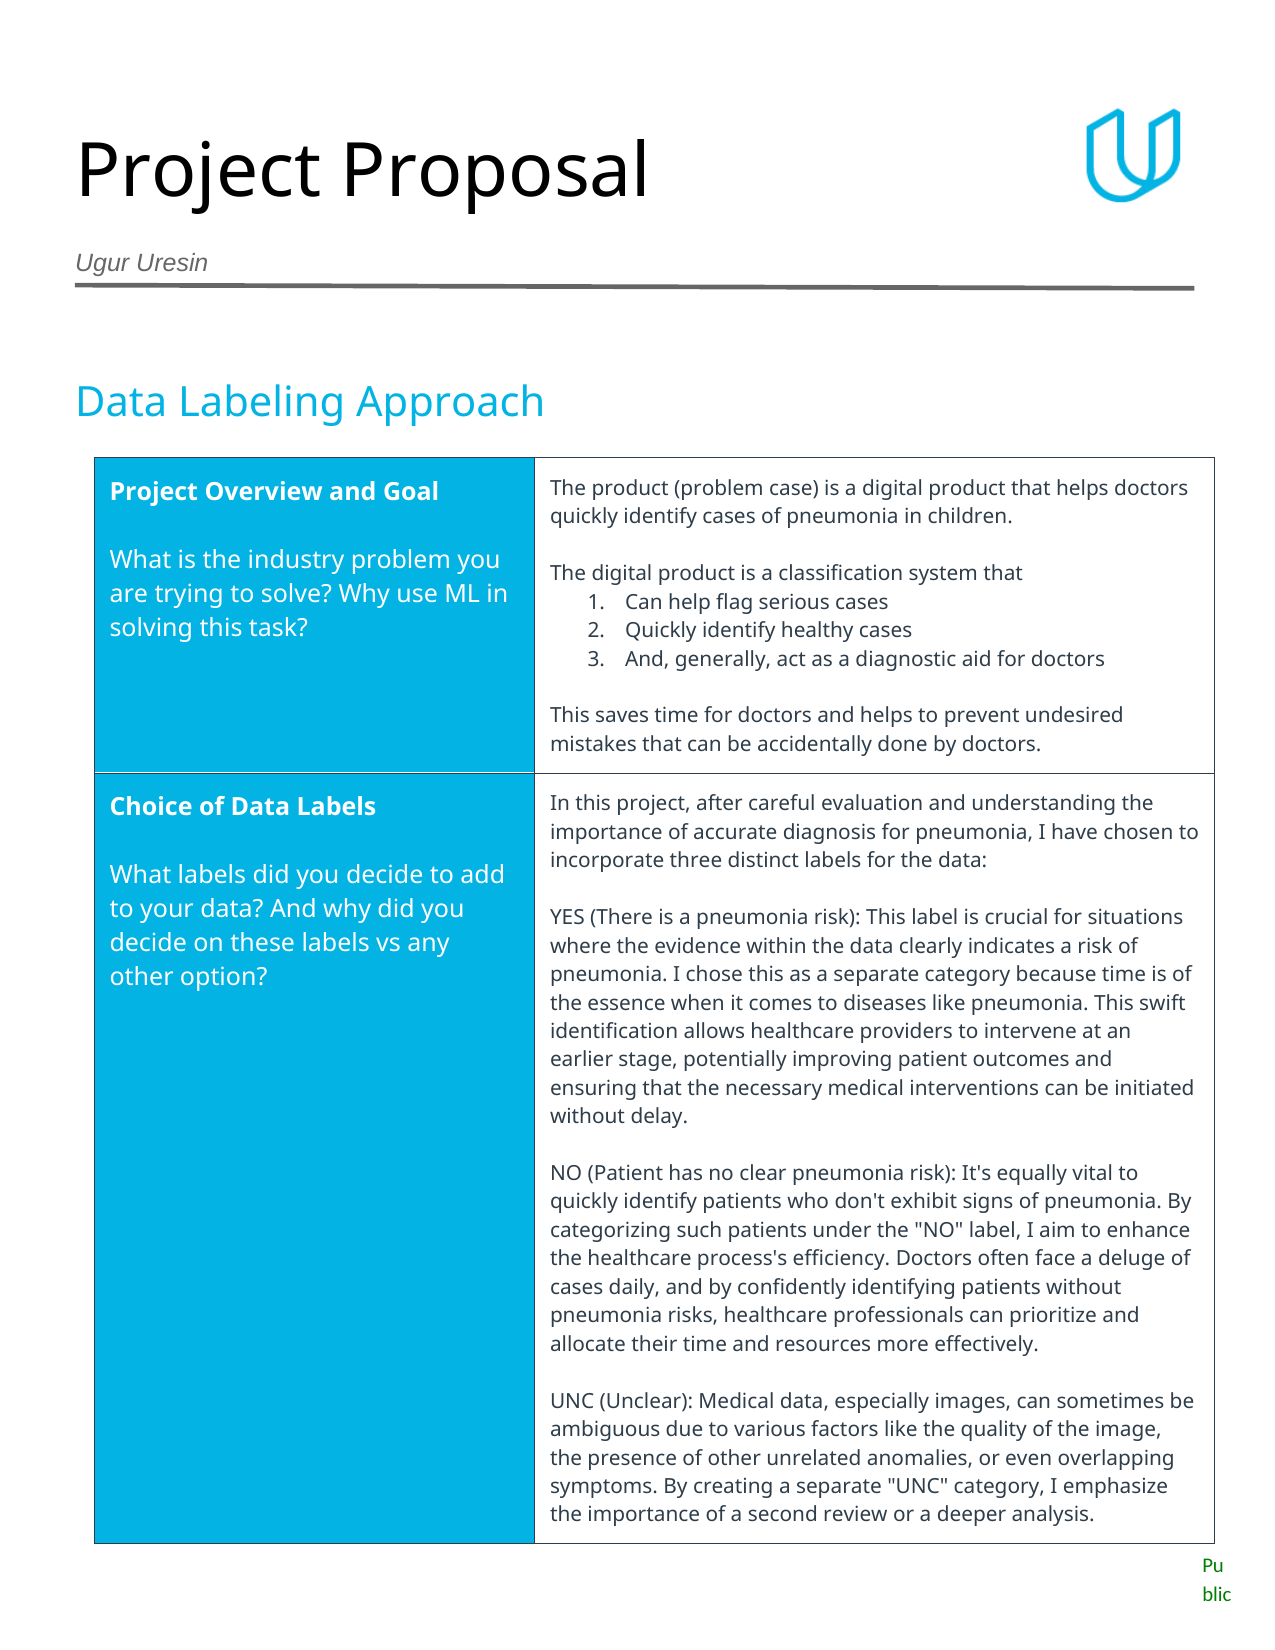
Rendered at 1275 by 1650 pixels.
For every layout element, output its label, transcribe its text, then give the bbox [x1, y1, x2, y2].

title Project Proposal [75, 117, 1200, 219]
subtitle Ugur Uresin [75, 248, 1200, 277]
table_header The product (problem case) is a digital product that helps doctors quickly identify cases of pneumonia in children. The digital product is a classification system that Can help flag serious cases Quickly identify healthy cases And, generally, act as a diagnostic aid for doctors This saves time for doctors and helps to prevent undesired mistakes that can be accidentally done by doctors. [535, 458, 1214, 772]
picture [1076, 103, 1191, 210]
table_header Project Overview and Goal What is the industry problem you are trying to solve? Why use ML in solving this task? [95, 458, 534, 772]
table_cell In this project, after careful evaluation and understanding the importance of accurate diagnosis for pneumonia, I have chosen to incorporate three distinct labels for the data: YES (There is a pneumonia risk): This label is crucial for situations where the evidence within the data clearly indicates a risk of pneumonia. I chose this as a separate category because time is of the essence when it comes to diseases like pneumonia. This swift identification allows healthcare providers to intervene at an earlier stage, potentially improving patient outcomes and ensuring that the necessary medical interventions can be initiated without delay. NO (Patient has no clear pneumonia risk): It's equally vital to quickly identify patients who don't exhibit signs of pneumonia. By categorizing such patients under the "NO" label, I aim to enhance the healthcare process's efficiency. Doctors often face a deluge of cases daily, and by confidently identifying patients without pneumonia risks, healthcare professionals can prioritize and allocate their time and resources more effectively. UNC (Unclear): Medical data, especially images, can sometimes be ambiguous due to various factors like the quality of the image, the presence of other unrelated anomalies, or even overlapping symptoms. By creating a separate "UNC" category, I emphasize the importance of a second review or a deeper analysis. [535, 774, 1214, 1543]
subtitle Data Labeling Approach [75, 372, 1200, 429]
table_cell Choice of Data Labels What labels did you decide to add to your data? And why did you decide on these labels vs any other option? [95, 774, 534, 1543]
